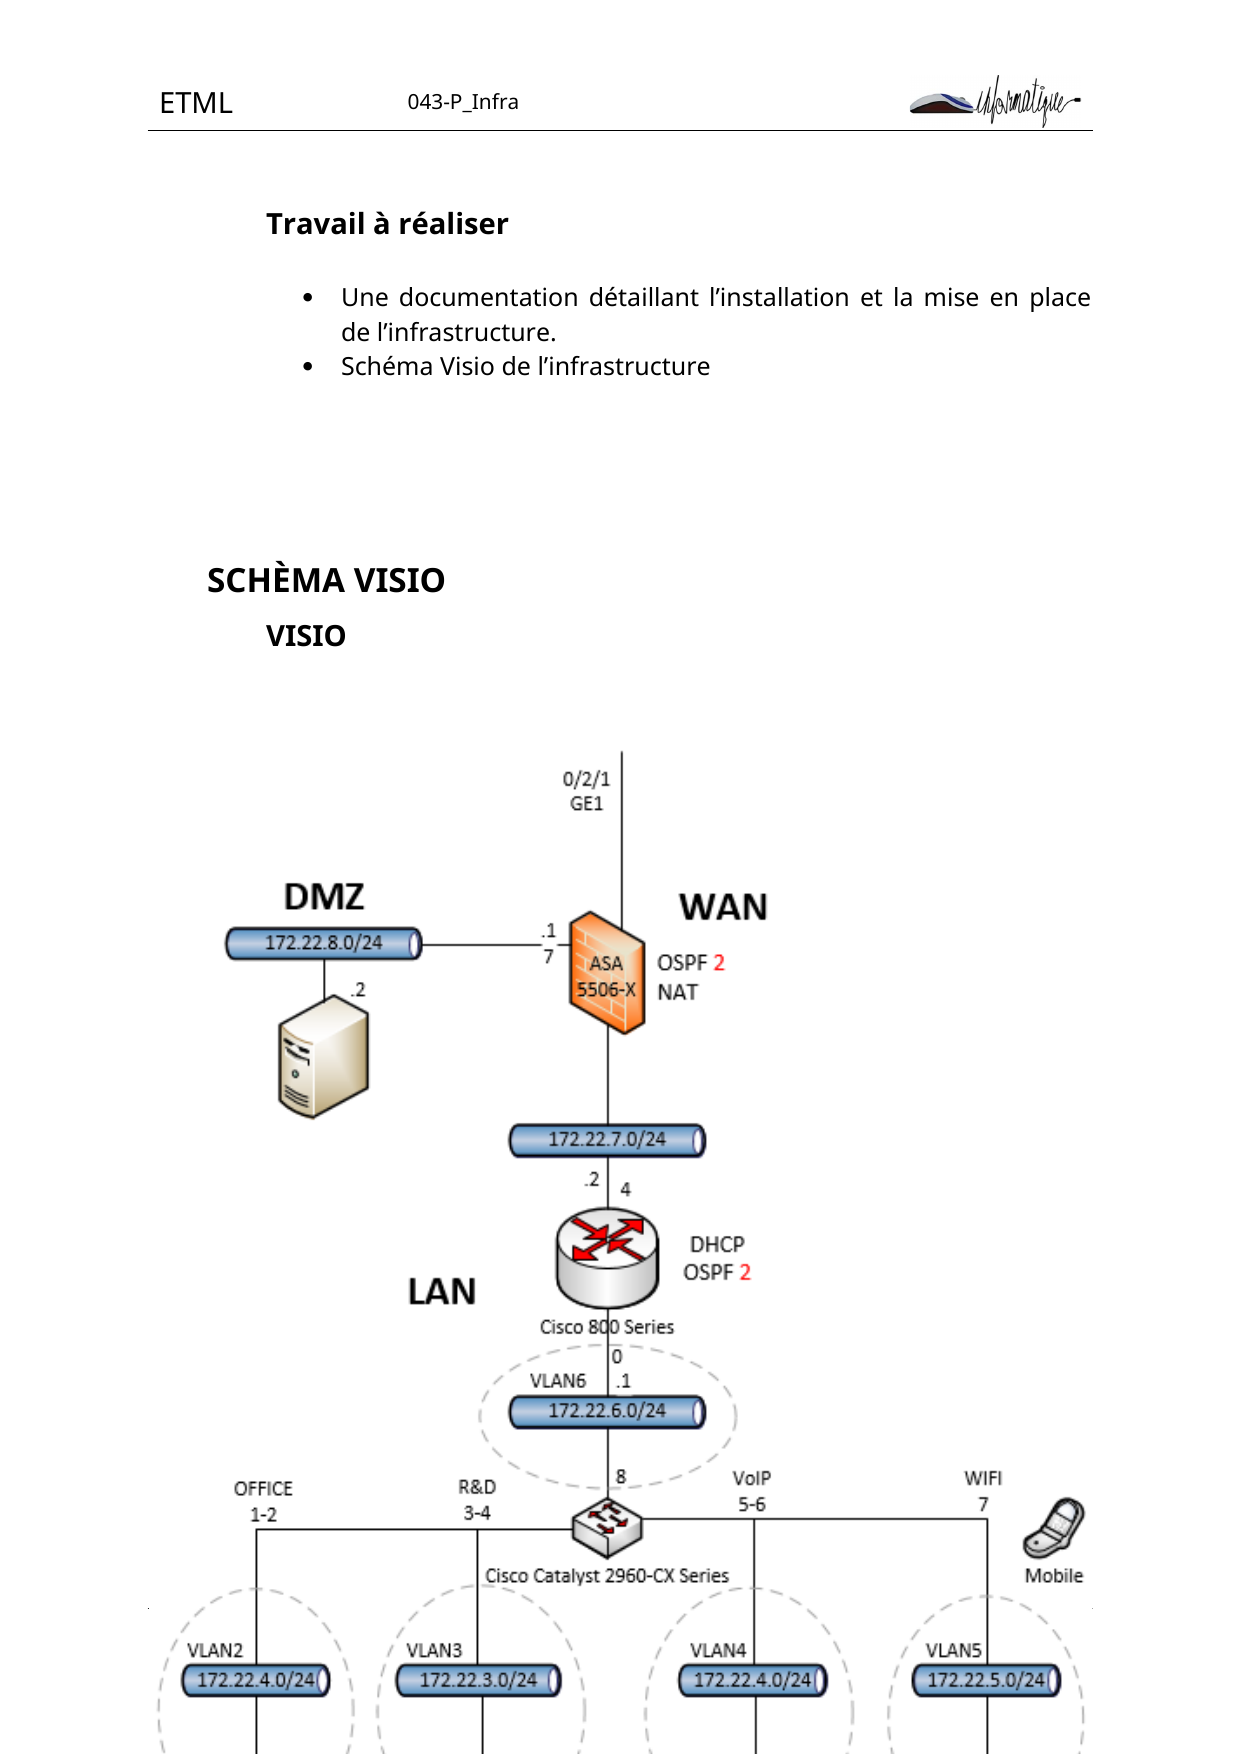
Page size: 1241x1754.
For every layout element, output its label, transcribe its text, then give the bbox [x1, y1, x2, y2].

subtitle Travail à réaliser [266, 203, 1092, 243]
picture [909, 75, 1082, 128]
subtitle Schèma VIsio [207, 557, 1092, 603]
list Schéma Visio de l’infrastructure [303, 348, 1092, 382]
list Une documentation détaillant l’installation et la mise en place de l’infrastructure. [303, 280, 1092, 348]
picture [148, 661, 1093, 1754]
subtitle VISIO [266, 615, 1092, 655]
